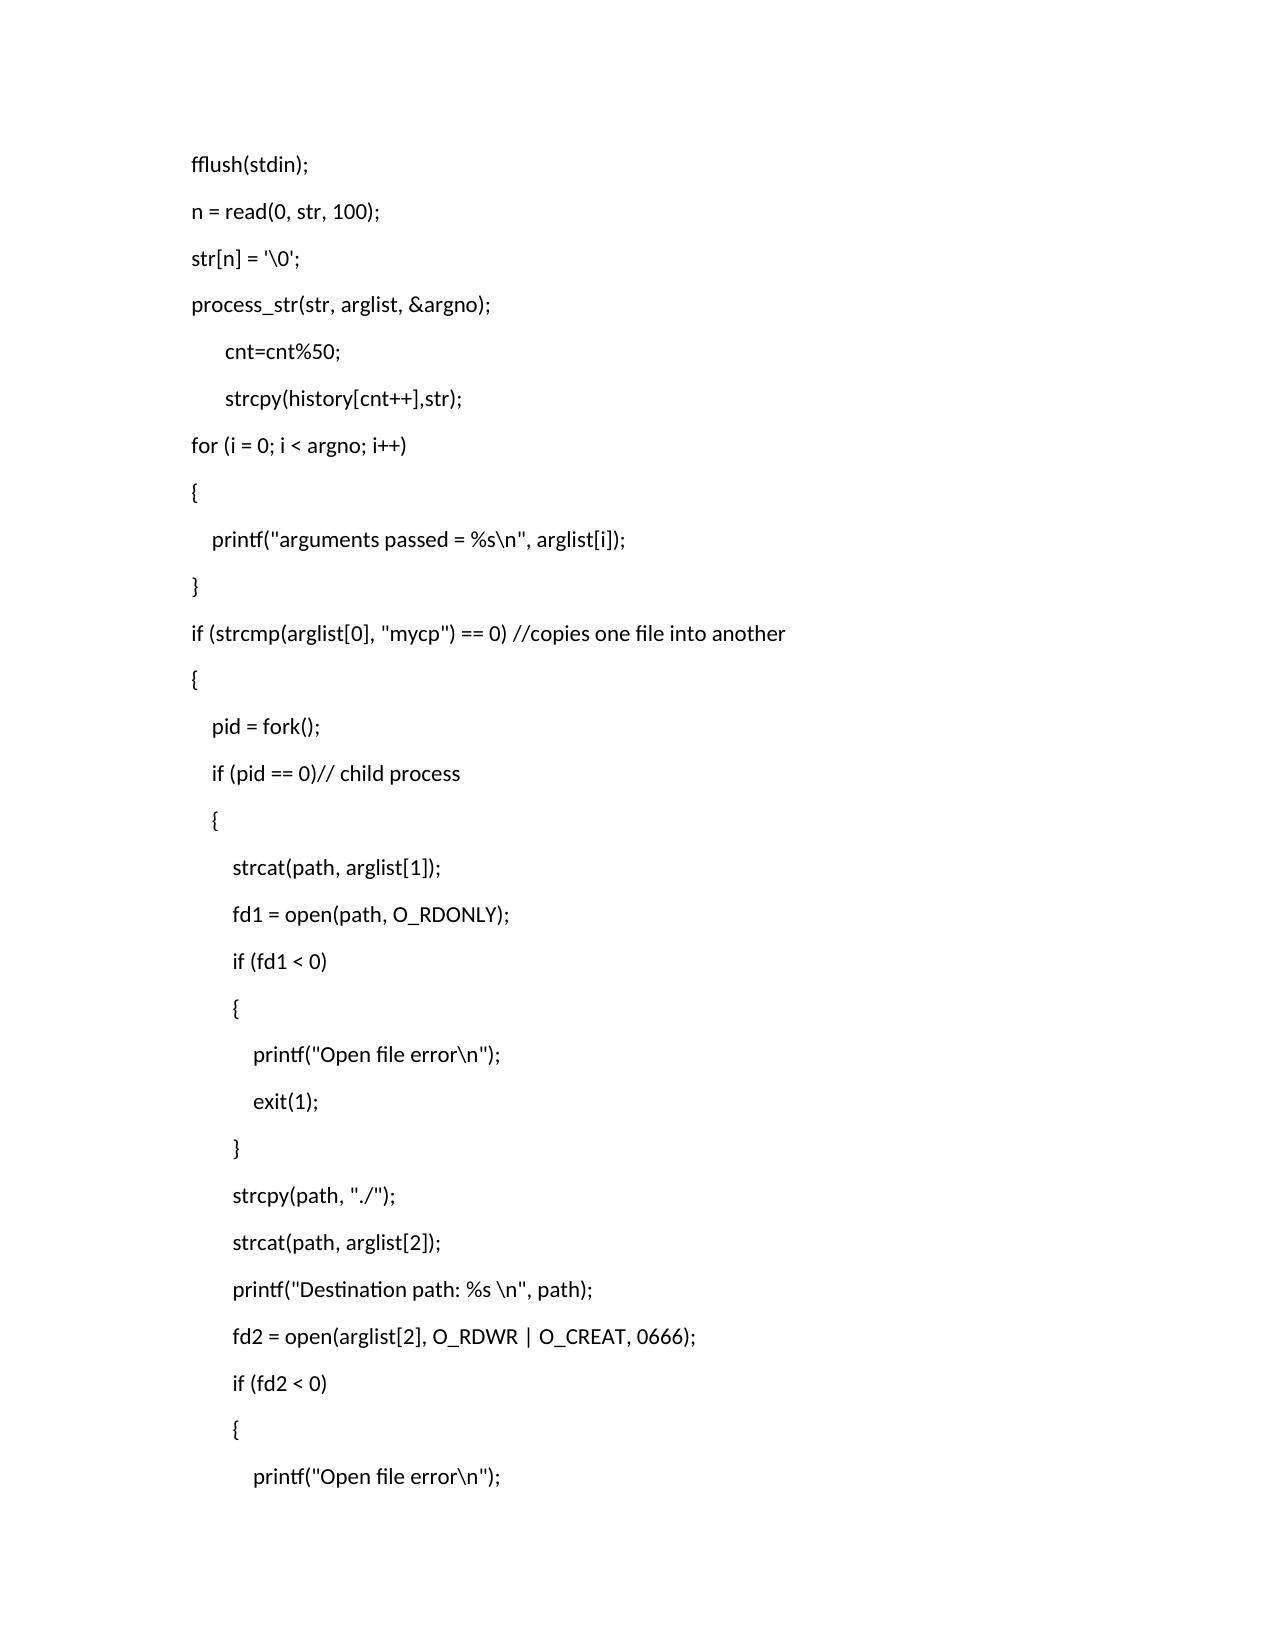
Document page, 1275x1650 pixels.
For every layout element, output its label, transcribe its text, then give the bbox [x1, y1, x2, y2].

text } [150, 1134, 1125, 1162]
text if (pid == 0)// child process [150, 759, 1125, 787]
text if (fd1 < 0) [150, 947, 1125, 975]
text strcpy(history[cnt++],str); [150, 384, 1125, 412]
text } [150, 572, 1125, 600]
text fflush(stdin); [150, 150, 1125, 178]
text printf("Open file error\n"); [150, 1041, 1125, 1069]
text printf("Destination path: %s \n", path); [150, 1275, 1125, 1303]
text for (i = 0; i < argno; i++) [150, 431, 1125, 459]
text { [150, 478, 1125, 506]
text process_str(str, arglist, &argno); [150, 291, 1125, 319]
text cnt=cnt%50; [150, 337, 1125, 366]
text printf("Open file error\n"); [150, 1462, 1125, 1491]
text printf("arguments passed = %s\n", arglist[i]); [150, 525, 1125, 553]
text if (strcmp(arglist[0], "mycp") == 0) //copies one file into another [150, 619, 1125, 647]
text pid = fork(); [150, 712, 1125, 741]
text { [150, 1416, 1125, 1444]
text { [150, 666, 1125, 694]
text str[n] = '\0'; [150, 244, 1125, 272]
text { [150, 994, 1125, 1022]
text strcat(path, arglist[1]); [150, 853, 1125, 881]
text if (fd2 < 0) [150, 1369, 1125, 1397]
text { [150, 806, 1125, 834]
text strcat(path, arglist[2]); [150, 1228, 1125, 1256]
text fd1 = open(path, O_RDONLY); [150, 900, 1125, 928]
text strcpy(path, "./"); [150, 1181, 1125, 1209]
text n = read(0, str, 100); [150, 197, 1125, 225]
text fd2 = open(arglist[2], O_RDWR | O_CREAT, 0666); [150, 1322, 1125, 1350]
text exit(1); [150, 1087, 1125, 1116]
